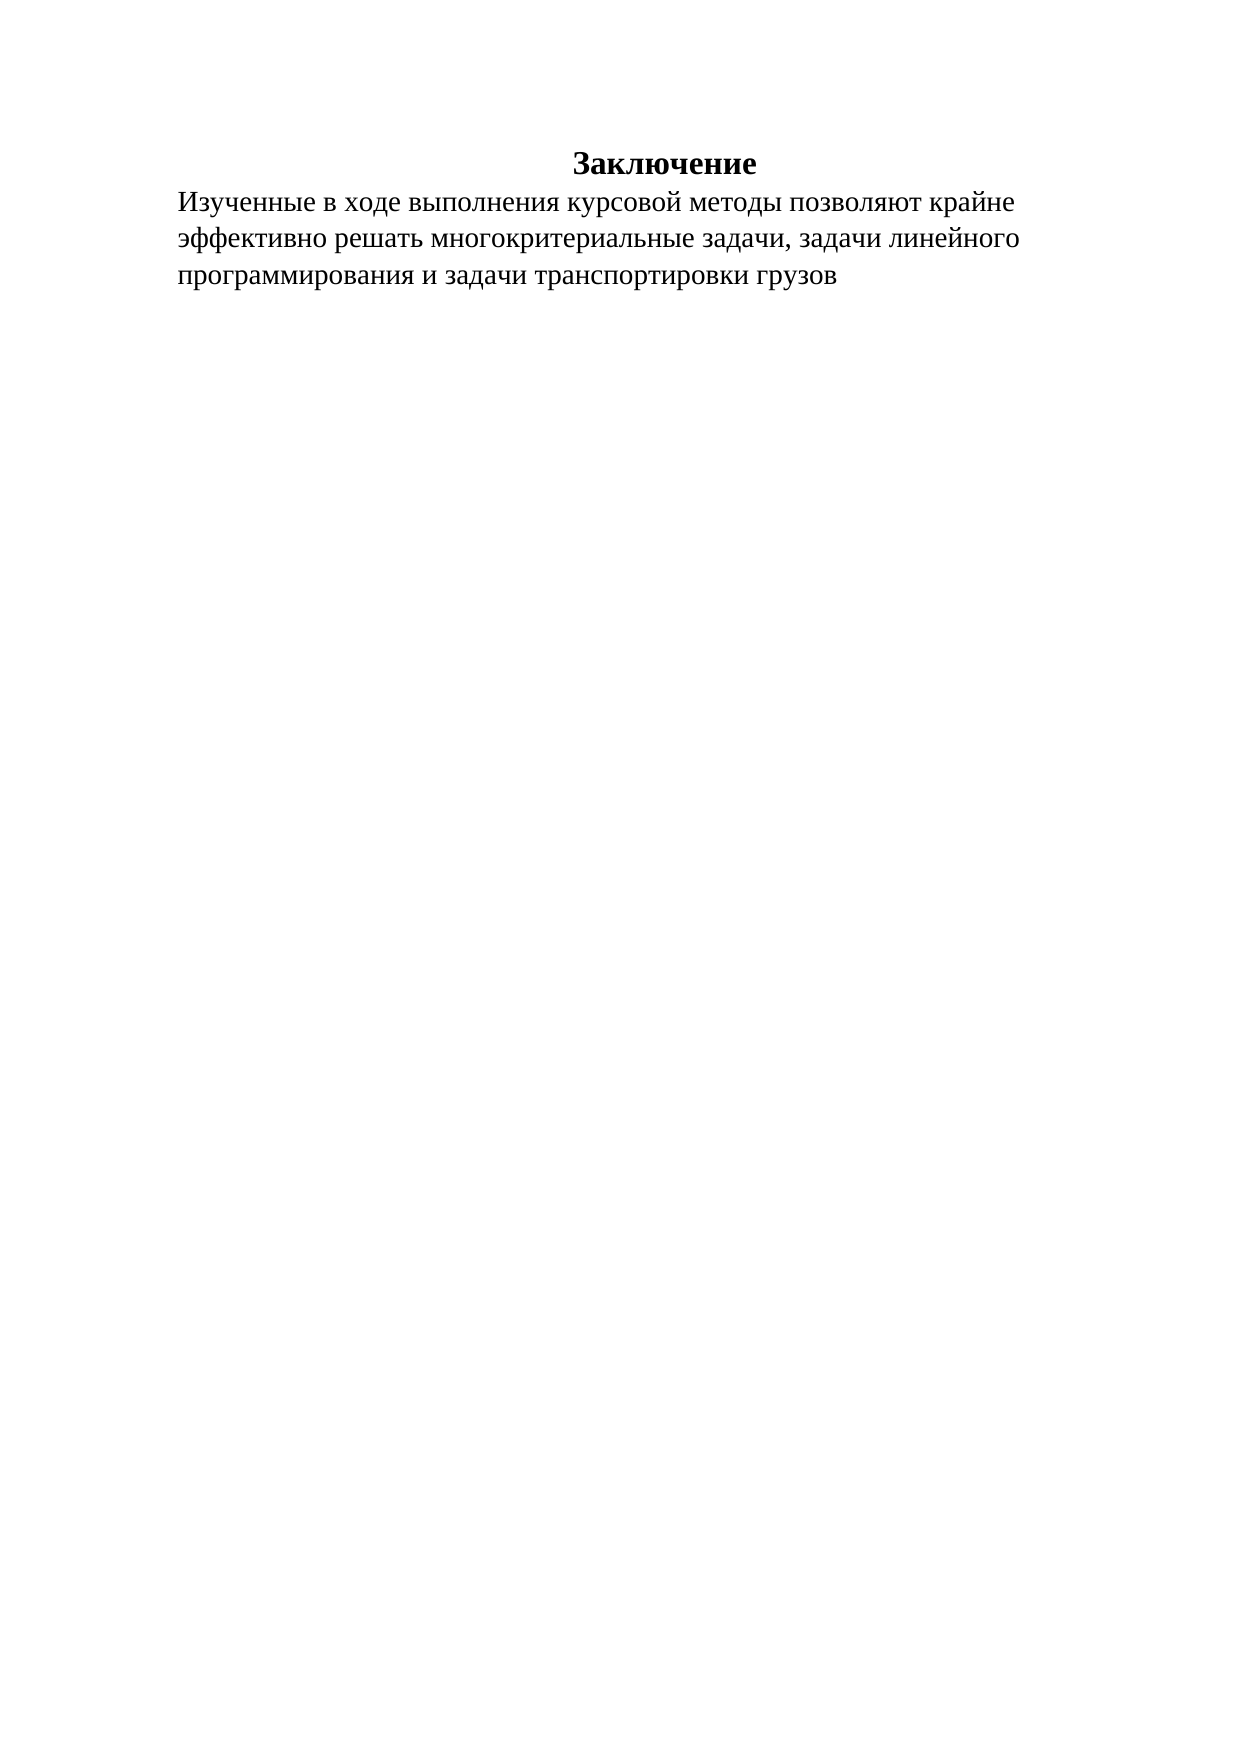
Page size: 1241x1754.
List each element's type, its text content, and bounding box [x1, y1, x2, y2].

text Заключение [177, 143, 1152, 181]
text Изученные в ходе выполнения курсовой методы позволяют крайне эффективно решать многокритериальные задачи, задачи линейного программирования и задачи транспортировки грузов [177, 184, 1152, 290]
